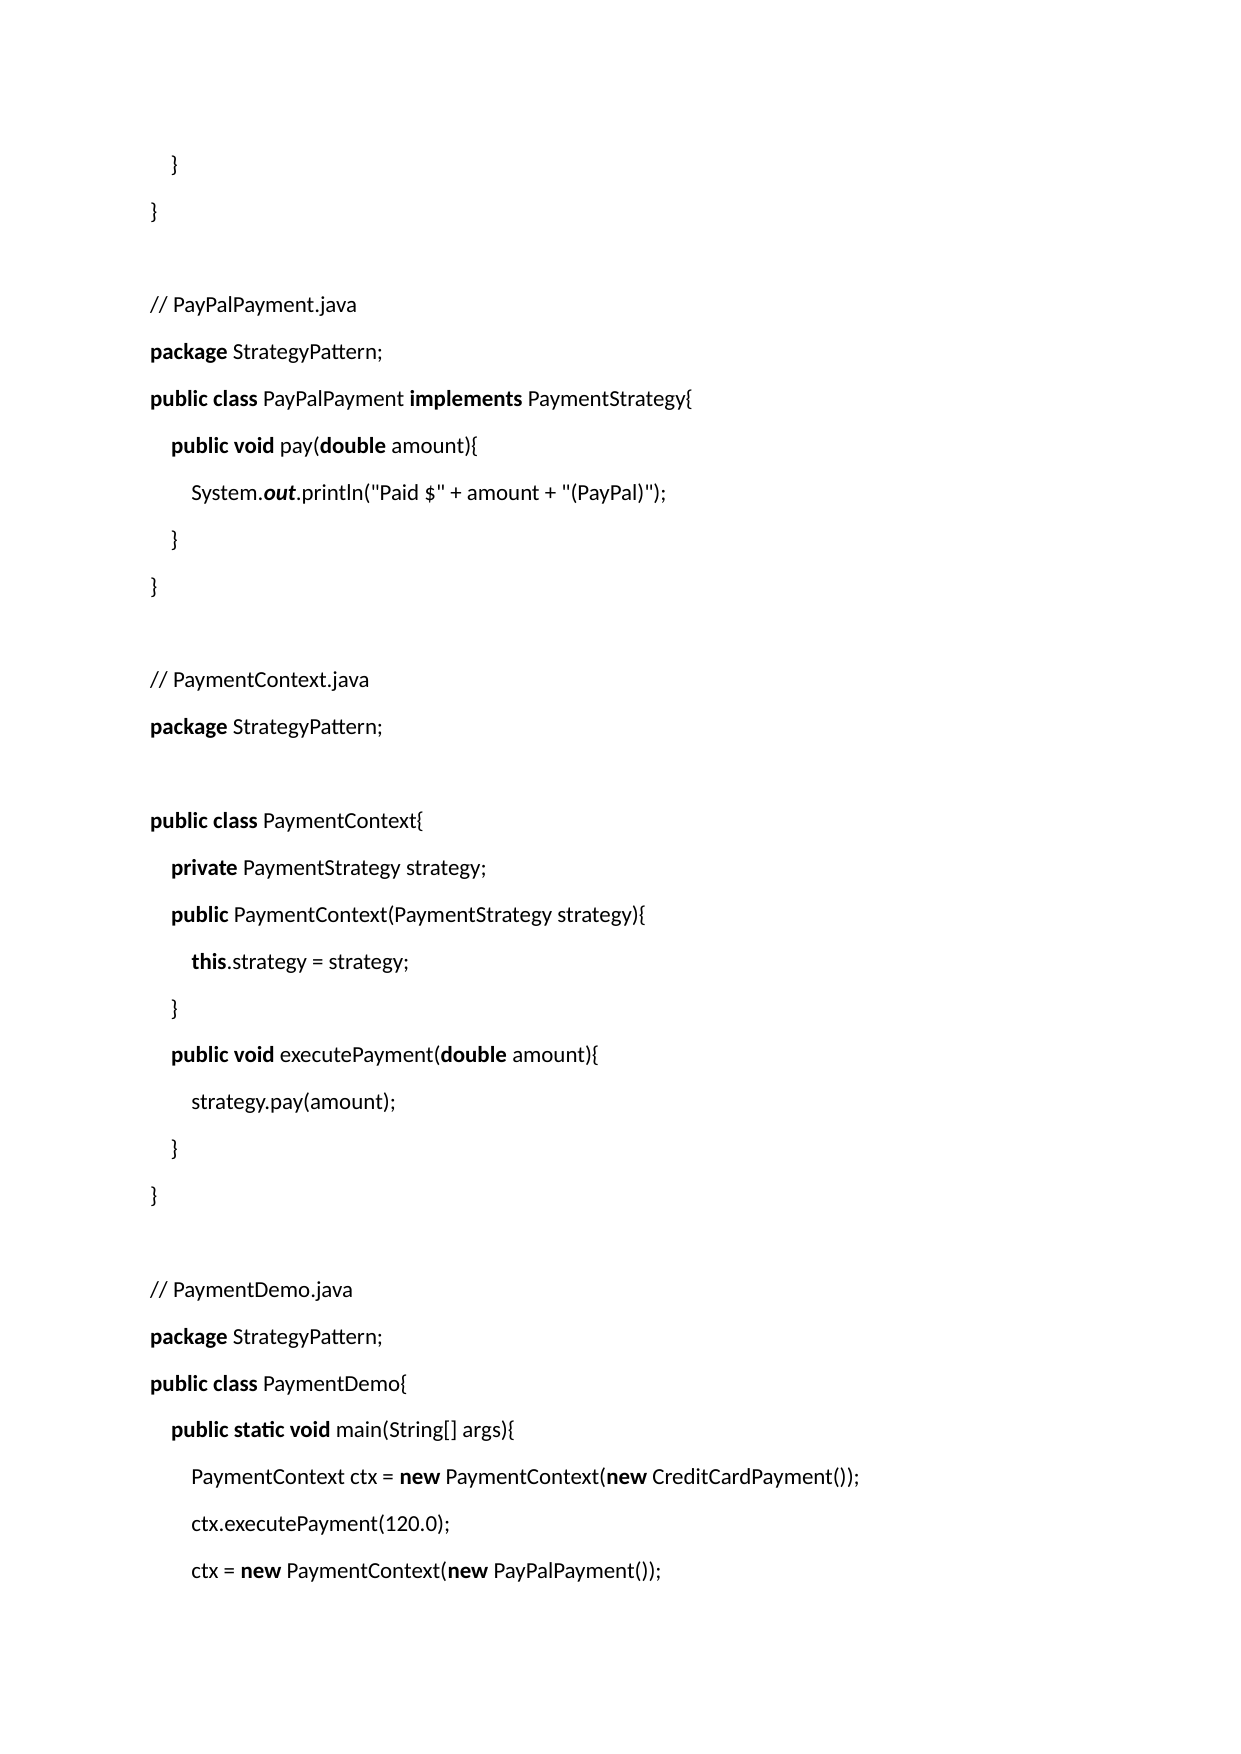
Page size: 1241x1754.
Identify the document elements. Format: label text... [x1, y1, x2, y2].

text } [150, 150, 1090, 178]
text } [150, 1181, 1090, 1209]
text public void pay(double amount){ [150, 431, 1090, 459]
text public class PayPalPayment implements PaymentStrategy{ [150, 384, 1090, 412]
text System.out.println("Paid $" + amount + "(PayPal)"); [150, 478, 1090, 506]
text ctx.executePayment(120.0); [150, 1509, 1090, 1537]
text // PayPalPayment.java [150, 291, 1090, 319]
text strategy.pay(amount); [150, 1087, 1090, 1116]
text // PaymentContext.java [150, 666, 1090, 694]
text ctx = new PaymentContext(new PayPalPayment()); [150, 1556, 1090, 1584]
text } [150, 994, 1090, 1022]
text package StrategyPattern; [150, 337, 1090, 366]
text } [150, 572, 1090, 600]
text } [150, 525, 1090, 553]
text package StrategyPattern; [150, 1322, 1090, 1350]
text public class PaymentDemo{ [150, 1369, 1090, 1397]
text PaymentContext ctx = new PaymentContext(new CreditCardPayment()); [150, 1462, 1090, 1491]
text private PaymentStrategy strategy; [150, 853, 1090, 881]
text package StrategyPattern; [150, 712, 1090, 741]
text public void executePayment(double amount){ [150, 1041, 1090, 1069]
text public PaymentContext(PaymentStrategy strategy){ [150, 900, 1090, 928]
text } [150, 197, 1090, 225]
text } [150, 1134, 1090, 1162]
text // PaymentDemo.java [150, 1275, 1090, 1303]
text public static void main(String[] args){ [150, 1416, 1090, 1444]
text this.strategy = strategy; [150, 947, 1090, 975]
text public class PaymentContext{ [150, 806, 1090, 834]
